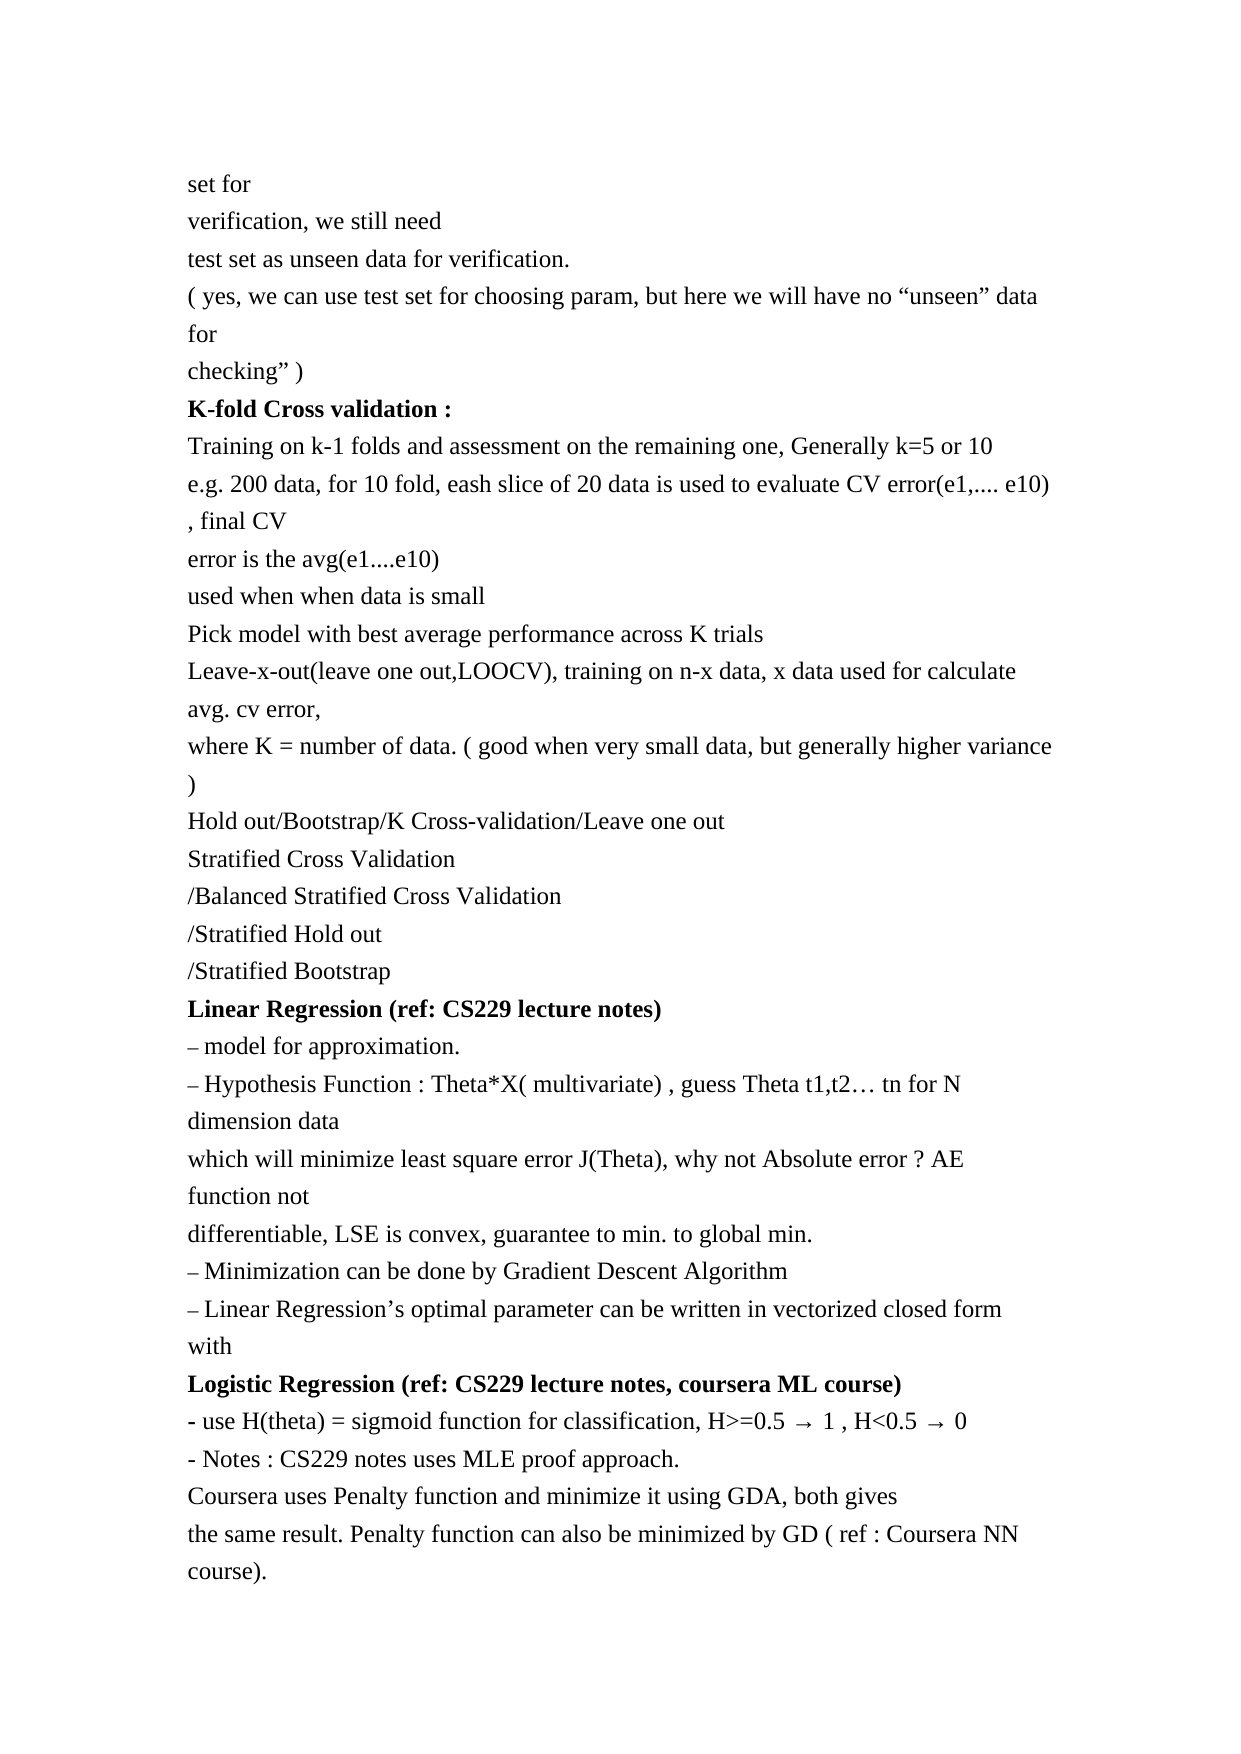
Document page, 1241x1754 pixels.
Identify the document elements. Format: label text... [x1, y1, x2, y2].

text – Hypothesis Function : Theta*X( multivariate) , guess Theta t1,t2… tn for N dimension data [187, 1064, 1053, 1139]
text test set as unseen data for verification. [187, 239, 1053, 277]
text K-fold Cross validation : [187, 389, 1053, 427]
text Coursera uses Penalty function and minimize it using GDA, both gives [187, 1477, 1053, 1514]
text differentiable, LSE is convex, guarantee to min. to global min. [187, 1214, 1053, 1252]
text /Balanced Stratified Cross Validation [187, 877, 1053, 914]
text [187, 164, 1053, 202]
text where K = number of data. ( good when very small data, but generally higher variance ) [187, 727, 1053, 802]
text Leave-x-out(leave one out,LOOCV), training on n-x data, x data used for calculate avg. cv error, [187, 652, 1053, 727]
text Stratified Cross Validation [187, 839, 1053, 877]
text – model for approximation. [187, 1027, 1053, 1064]
text Training on k-1 folds and assessment on the remaining one, Generally k=5 or 10 [187, 427, 1053, 464]
text - use H(theta) = sigmoid function for classification, H>=0.5 → 1 , H<0.5 → 0 [187, 1402, 1053, 1439]
text checking” ) [187, 352, 1053, 389]
text ( yes, we can use test set for choosing param, but here we will have no “unseen” data for [187, 277, 1053, 352]
text used when when data is small [187, 577, 1053, 614]
text – Linear Regression’s optimal parameter can be written in vectorized closed form with [187, 1289, 1053, 1364]
text /Stratified Bootstrap [187, 952, 1053, 989]
text error is the avg(e1....e10) [187, 539, 1053, 577]
text /Stratified Hold out [187, 914, 1053, 952]
text the same result. Penalty function can also be minimized by GD ( ref : Coursera NN course). [187, 1514, 1053, 1589]
text – Minimization can be done by Gradient Descent Algorithm [187, 1252, 1053, 1289]
text Pick model with best average performance across K trials [187, 614, 1053, 652]
text - Notes : CS229 notes uses MLE proof approach. [187, 1439, 1053, 1477]
text Hold out/Bootstrap/K Cross-validation/Leave one out [187, 802, 1053, 839]
text e.g. 200 data, for 10 fold, eash slice of 20 data is used to evaluate CV error(e1,.... e10) , final CV [187, 464, 1053, 539]
text verification, we still need [187, 202, 1053, 239]
text Linear Regression (ref: CS229 lecture notes) [187, 989, 1053, 1027]
text which will minimize least square error J(Theta), why not Absolute error ? AE function not [187, 1139, 1053, 1214]
text Logistic Regression (ref: CS229 lecture notes, coursera ML course) [187, 1364, 1053, 1402]
